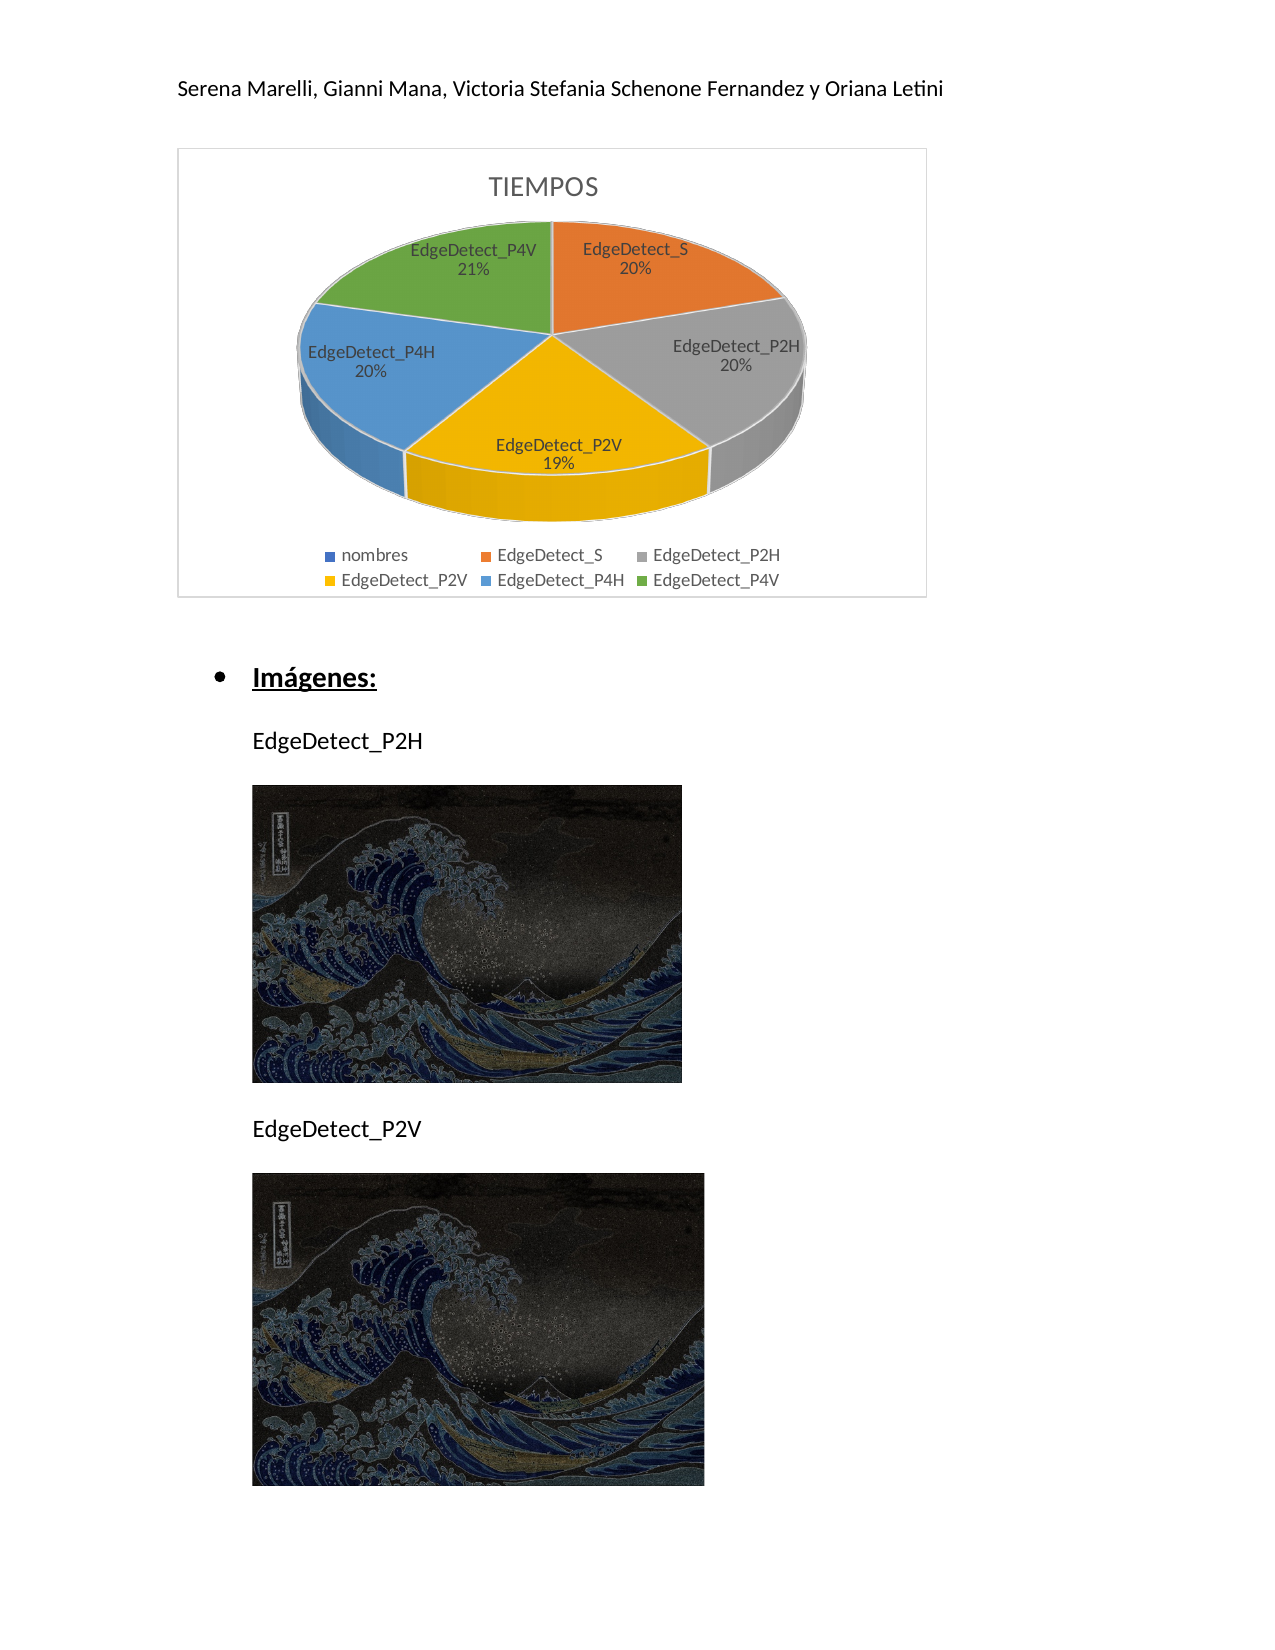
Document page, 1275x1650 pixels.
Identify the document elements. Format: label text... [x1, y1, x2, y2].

list EdgeDetect_P2V [252, 1113, 1098, 1143]
list EdgeDetect_P2H [252, 725, 1098, 755]
list Imágenes: [215, 659, 1098, 694]
picture [252, 1173, 705, 1486]
picture [252, 785, 682, 1083]
